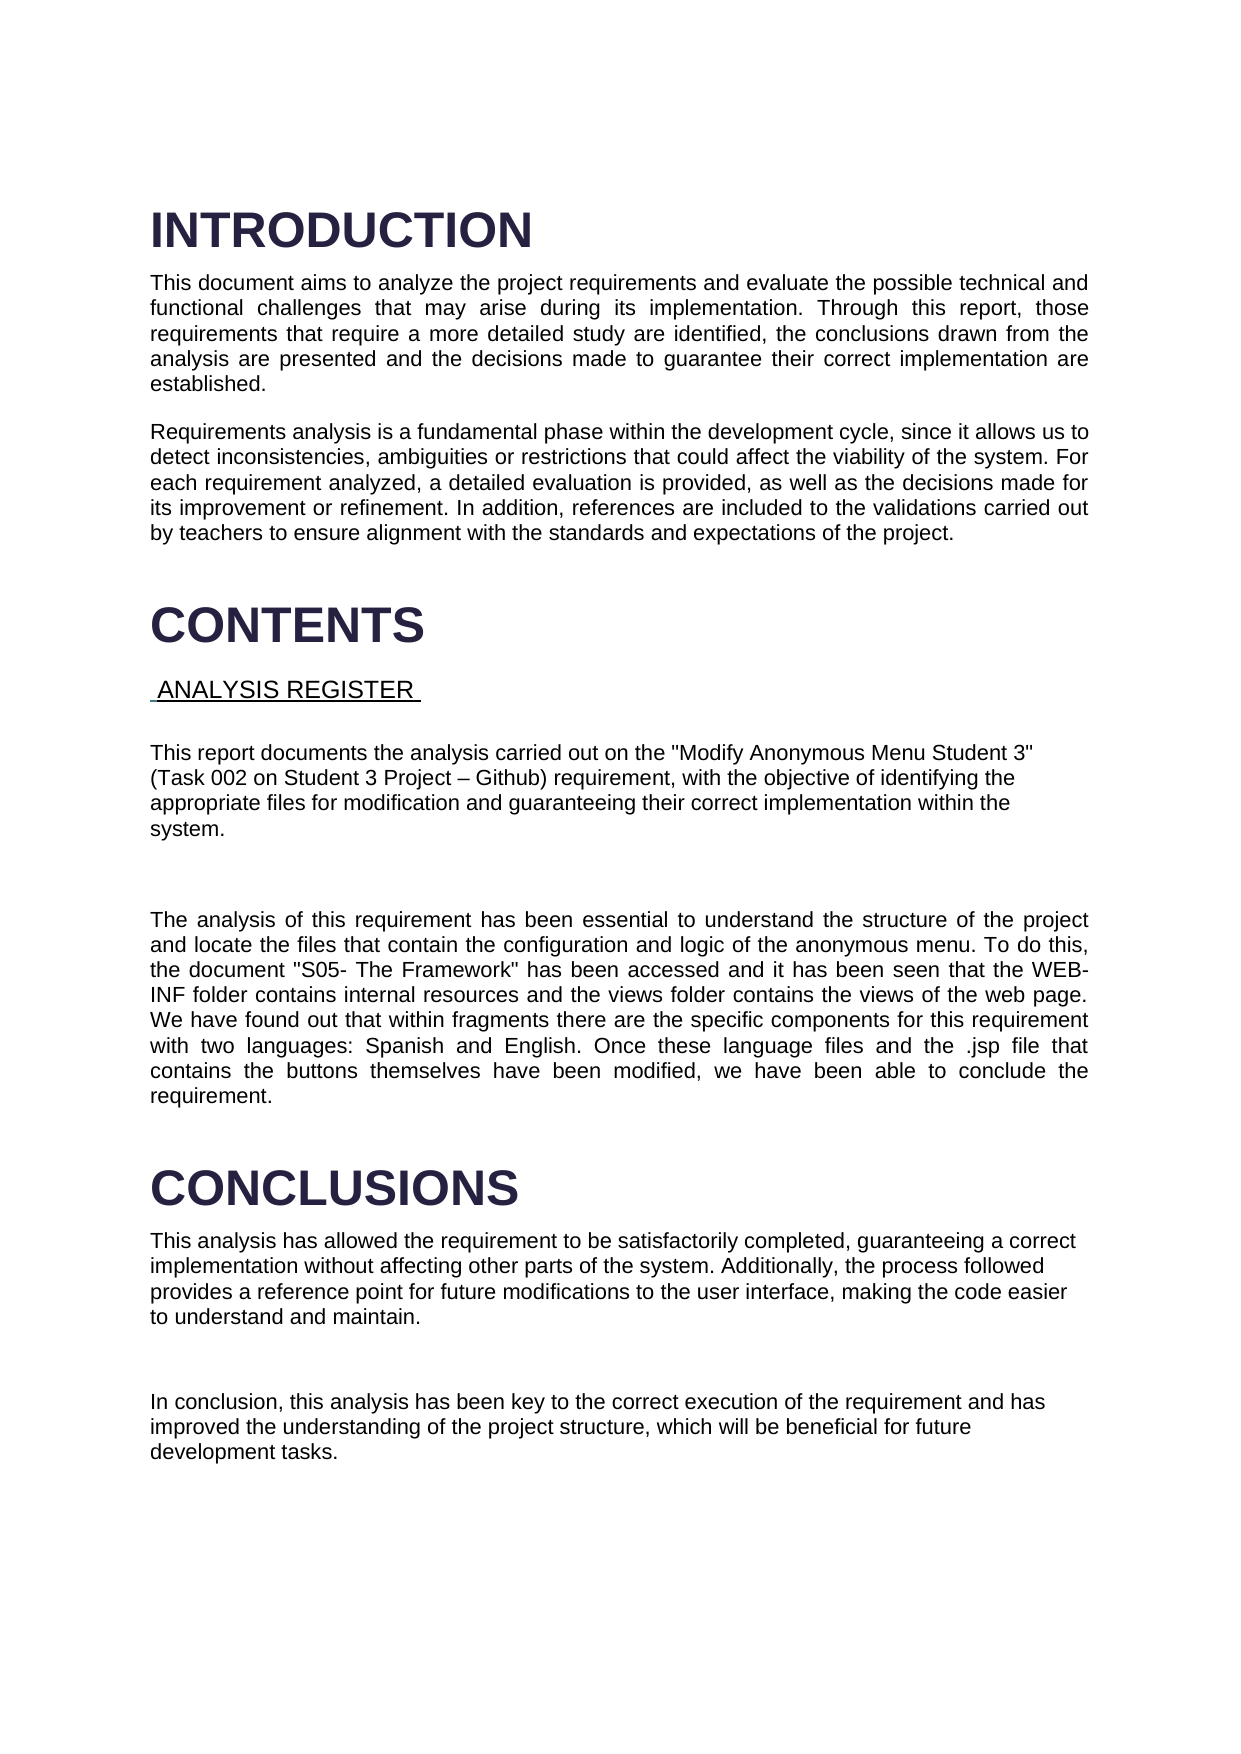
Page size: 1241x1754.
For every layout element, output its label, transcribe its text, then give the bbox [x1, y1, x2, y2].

subtitle INTRODUCTION [150, 200, 1090, 257]
text This report documents the analysis carried out on the "Modify Anonymous Menu Student 3" (Task 002 on Student 3 Project – Github) requirement, with the objective of identifying the appropriate files for modification and guaranteeing their correct implementation within the system. [150, 714, 1090, 841]
text This document aims to analyze the project requirements and evaluate the possible technical and functional challenges that may arise during its implementation. Through this report, those requirements that require a more detailed study are identified, the conclusions drawn from the analysis are presented and the decisions made to guarantee their correct implementation are established. [150, 270, 1090, 396]
text This analysis has allowed the requirement to be satisfactorily completed, guaranteeing a correct implementation without affecting other parts of the system. Additionally, the process followed provides a reference point for future modifications to the user interface, making the code easier to understand and maintain. [150, 1228, 1090, 1329]
subtitle CONCLUSIONS [150, 1158, 1090, 1216]
subtitle CONTENTS [150, 595, 1090, 652]
subtitle ​​ ANALYSIS REGISTER [150, 675, 1090, 704]
text The analysis of this requirement has been essential to understand the structure of the project and locate the files that contain the configuration and logic of the anonymous menu. To do this, the document "S05- The Framework" has been accessed and it has been seen that the WEB-INF folder contains internal resources and the views folder contains the views of the web page. We have found out that within fragments there are the specific components for this requirement with two languages: Spanish and English. Once these language files and the .jsp file that contains the buttons themselves have been modified, we have been able to conclude the requirement. [150, 907, 1090, 1108]
text Requirements analysis is a fundamental phase within the development cycle, since it allows us to detect inconsistencies, ambiguities or restrictions that could affect the viability of the system. For each requirement analyzed, a detailed evaluation is provided, as well as the decisions made for its improvement or refinement. In addition, references are included to the validations carried out by teachers to ensure alignment with the standards and expectations of the project. [150, 419, 1090, 545]
text In conclusion, this analysis has been key to the correct execution of the requirement and has improved the understanding of the project structure, which will be beneficial for future development tasks. [150, 1389, 1090, 1464]
